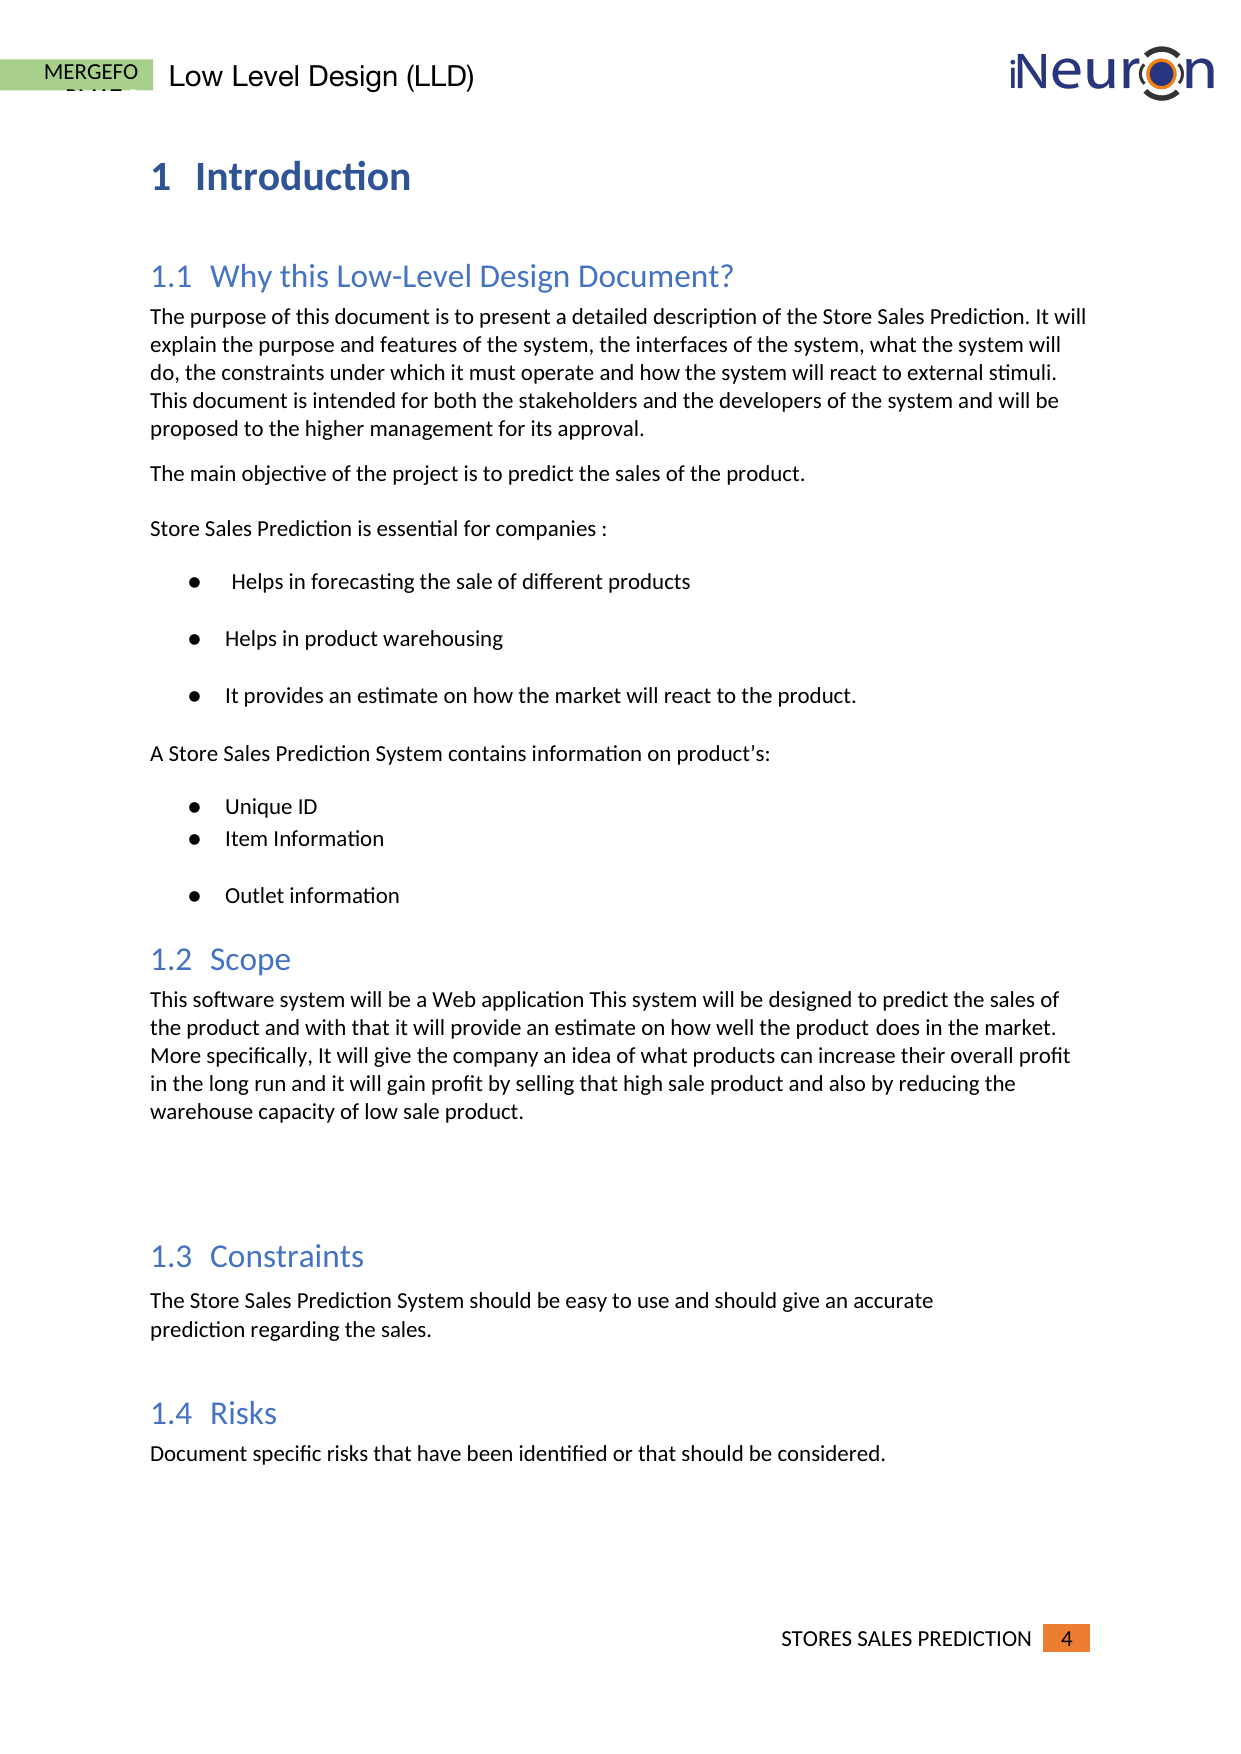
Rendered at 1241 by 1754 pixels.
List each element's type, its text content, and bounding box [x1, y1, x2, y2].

list Helps in product warehousing [187, 624, 1090, 652]
text Store Sales Prediction is essential for companies : [150, 514, 1090, 542]
text A Store Sales Prediction System contains information on product’s: [150, 739, 1090, 767]
text Document specific risks that have been identified or that should be considered. [150, 1439, 1090, 1467]
subtitle Scope [150, 938, 1090, 979]
list Helps in forecasting the sale of different products [187, 567, 1090, 595]
subtitle Why this Low-Level Design Document? [150, 255, 1090, 296]
list It provides an estimate on how the market will react to the product. [187, 682, 1090, 709]
list Outlet information [187, 881, 1090, 909]
text The main objective of the project is to predict the sales of the product. [150, 459, 1090, 487]
list Unique ID [187, 792, 1090, 820]
text The purpose of this document is to present a detailed description of the Store Sales Prediction. It will explain the purpose and features of the system, the interfaces of the system, what the system will do, the constraints under which it must operate and how the system will react to external stimuli. This document is intended for both the stakeholders and the developers of the system and will be proposed to the higher management for its approval. [150, 302, 1090, 442]
subtitle Constraints [150, 1235, 1090, 1276]
text The Store Sales Prediction System should be easy to use and should give an accurate prediction regarding the sales. [150, 1286, 1030, 1343]
list Item Information [187, 824, 1090, 852]
subtitle Introduction [150, 150, 1090, 201]
text This software system will be a Web application This system will be designed to predict the sales of the product and with that it will provide an estimate on how well the product does in the market. More specifically, It will give the company an idea of what products can increase their overall profit in the long run and it will gain profit by selling that high sale product and also by reducing the warehouse capacity of low sale product. [150, 985, 1090, 1125]
picture [1008, 38, 1218, 103]
subtitle Risks [150, 1392, 1090, 1433]
